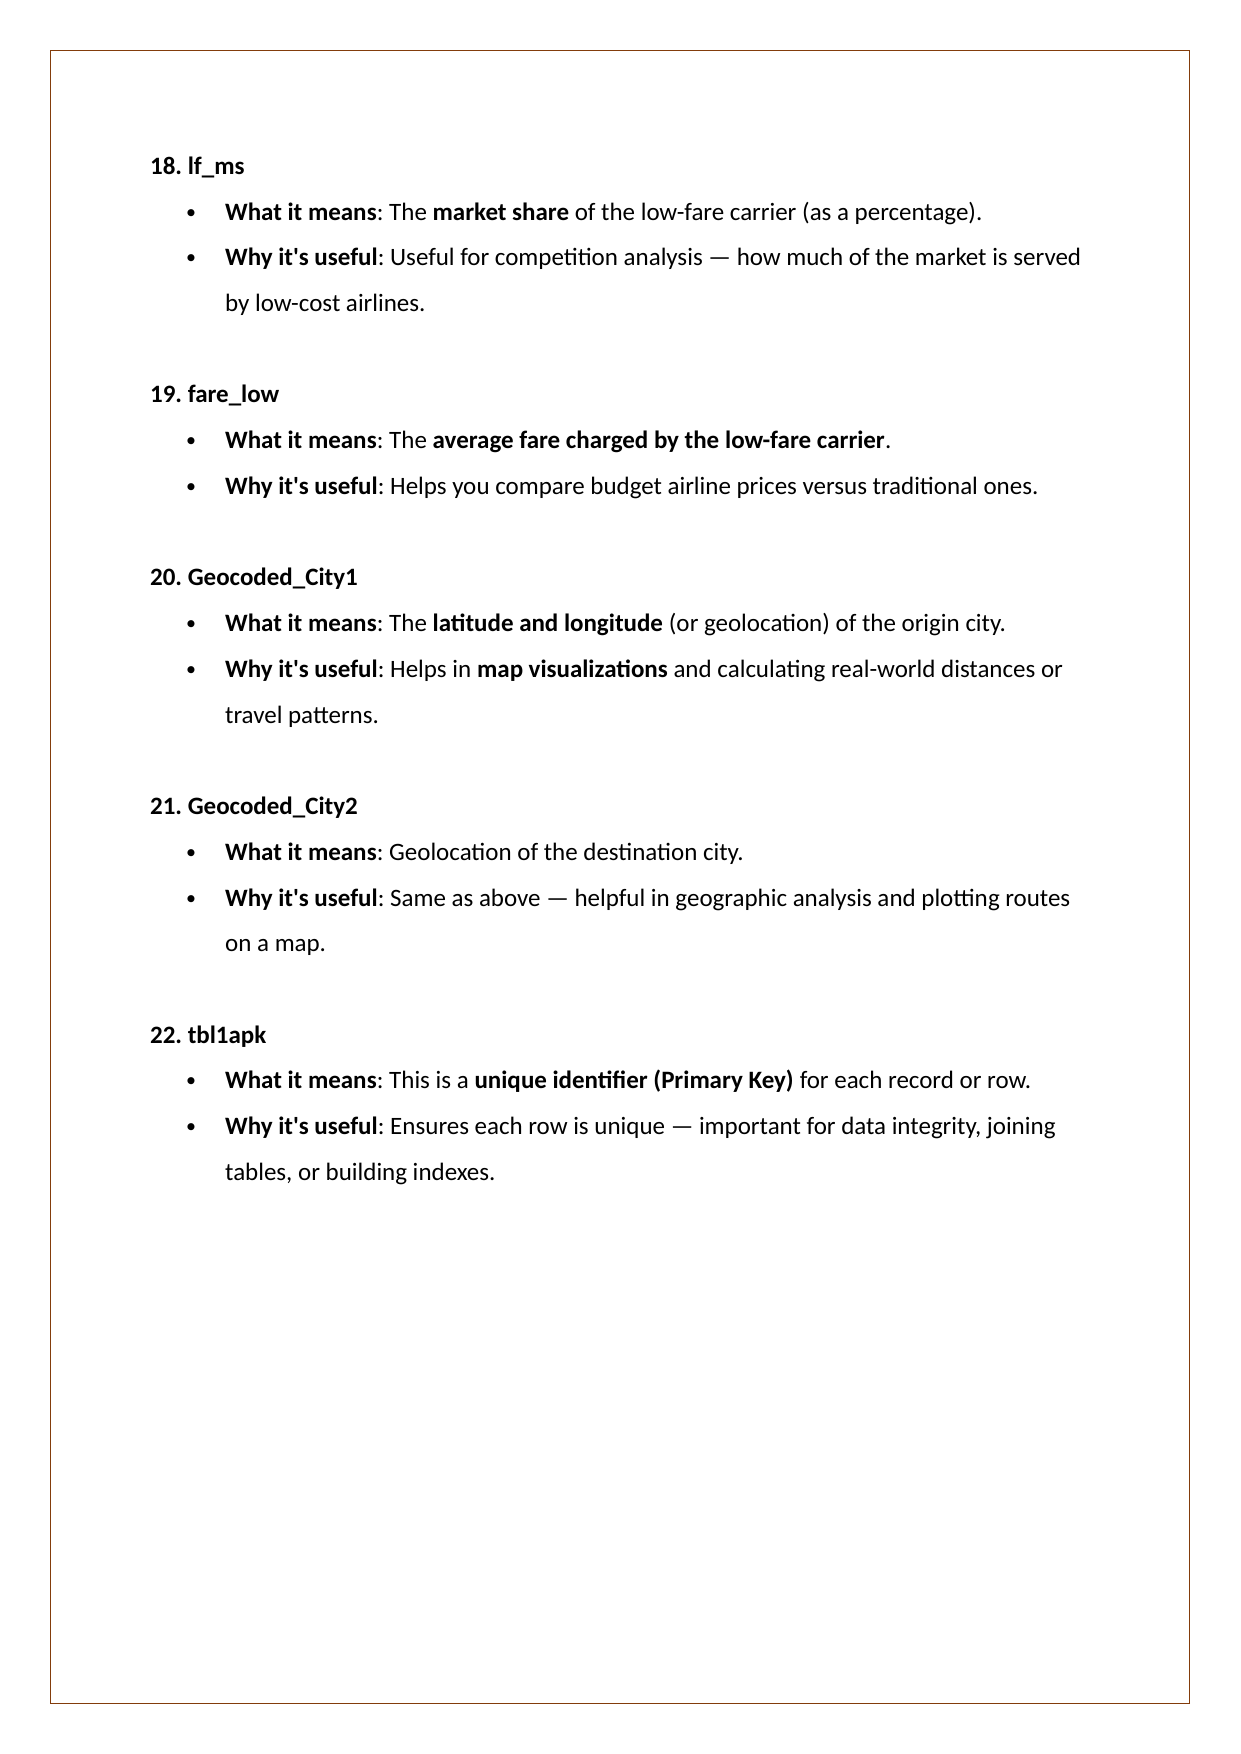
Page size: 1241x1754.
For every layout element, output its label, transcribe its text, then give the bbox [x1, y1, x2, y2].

list Why it's useful: Helps you compare budget airline prices versus traditional ones. [187, 470, 1090, 501]
text 20. Geocoded_City1 [150, 562, 1090, 592]
list Why it's useful: Useful for competition analysis — how much of the market is served by low-cost airlines. [187, 241, 1090, 318]
list What it means: This is a unique identifier (Primary Key) for each record or row. [187, 1064, 1090, 1095]
text 19. fare_low [150, 379, 1090, 409]
list Why it's useful: Same as above — helpful in geographic analysis and plotting routes on a map. [187, 882, 1090, 958]
text 18. lf_ms [150, 150, 1090, 181]
list What it means: The average fare charged by the low-fare carrier. [187, 424, 1090, 455]
text 22. tbl1apk [150, 1019, 1090, 1049]
list Why it's useful: Ensures each row is unique — important for data integrity, joining tables, or building indexes. [187, 1110, 1090, 1187]
list Why it's useful: Helps in map visualizations and calculating real-world distances or travel patterns. [187, 653, 1090, 729]
list What it means: The latitude and longitude (or geolocation) of the origin city. [187, 607, 1090, 638]
list What it means: The market share of the low-fare carrier (as a percentage). [187, 196, 1090, 226]
text 21. Geocoded_City2 [150, 790, 1090, 821]
list What it means: Geolocation of the destination city. [187, 836, 1090, 866]
